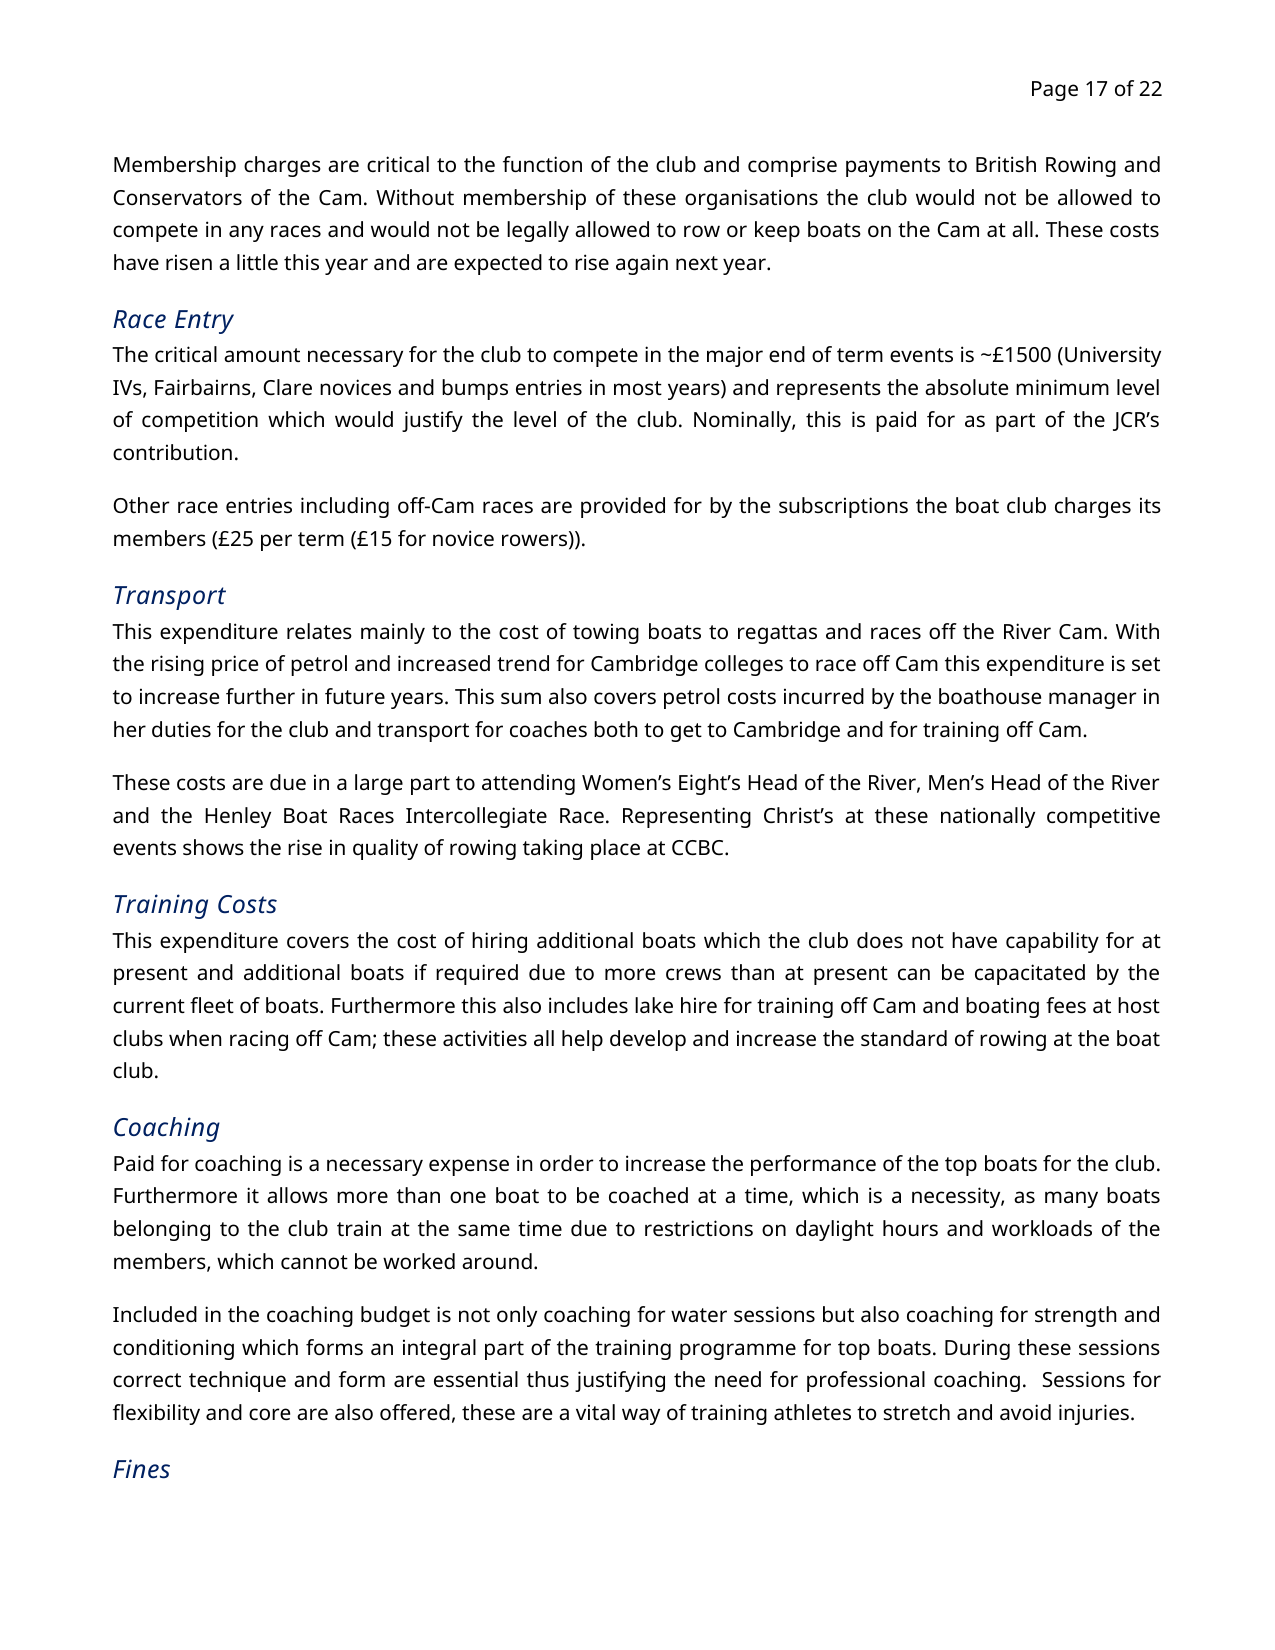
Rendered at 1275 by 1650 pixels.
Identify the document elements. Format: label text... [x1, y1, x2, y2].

text These costs are due in a large part to attending Women’s Eight’s Head of the River, Men’s Head of the River and the Henley Boat Races Intercollegiate Race. Representing Christ’s at these nationally competitive events shows the rise in quality of rowing taking place at CCBC. [112, 768, 1162, 862]
text This expenditure relates mainly to the cost of towing boats to regattas and races off the River Cam. With the rising price of petrol and increased trend for Cambridge colleges to race off Cam this expenditure is set to increase further in future years. This sum also covers petrol costs incurred by the boathouse manager in her duties for the club and transport for coaches both to get to Cambridge and for training off Cam. [112, 617, 1162, 743]
text This expenditure covers the cost of hiring additional boats which the club does not have capability for at present and additional boats if required due to more crews than at present can be capacitated by the current fleet of boats. Furthermore this also includes lake hire for training off Cam and boating fees at host clubs when racing off Cam; these activities all help develop and increase the standard of rowing at the boat club. [112, 926, 1162, 1085]
text Membership charges are critical to the function of the club and comprise payments to British Rowing and Conservators of the Cam. Without membership of these organisations the club would not be allowed to compete in any races and would not be legally allowed to row or keep boats on the Cam at all. These costs have risen a little this year and are expected to rise again next year. [112, 150, 1162, 276]
text Included in the coaching budget is not only coaching for water sessions but also coaching for strength and conditioning which forms an integral part of the training programme for top boats. During these sessions correct technique and form are essential thus justifying the need for professional coaching. Sessions for flexibility and core are also offered, these are a vital way of training athletes to stretch and avoid injuries. [112, 1300, 1162, 1426]
text Paid for coaching is a necessary expense in order to increase the performance of the top boats for the club. Furthermore it allows more than one boat to be coached at a time, which is a necessity, as many boats belonging to the club train at the same time due to restrictions on daylight hours and workloads of the members, which cannot be worked around. [112, 1149, 1162, 1275]
subtitle Coaching [112, 1110, 1162, 1144]
subtitle Fines [112, 1451, 1162, 1486]
text Other race entries including off-Cam races are provided for by the subscriptions the boat club charges its members (£25 per term (£15 for novice rowers)). [112, 492, 1162, 553]
text The critical amount necessary for the club to compete in the major end of term events is ~£1500 (University IVs, Fairbairns, Clare novices and bumps entries in most years) and represents the absolute minimum level of competition which would justify the level of the club. Nominally, this is paid for as part of the JCR’s contribution. [112, 340, 1162, 467]
subtitle Training Costs [112, 887, 1162, 921]
subtitle Race Entry [112, 301, 1162, 335]
subtitle Transport [112, 578, 1162, 612]
